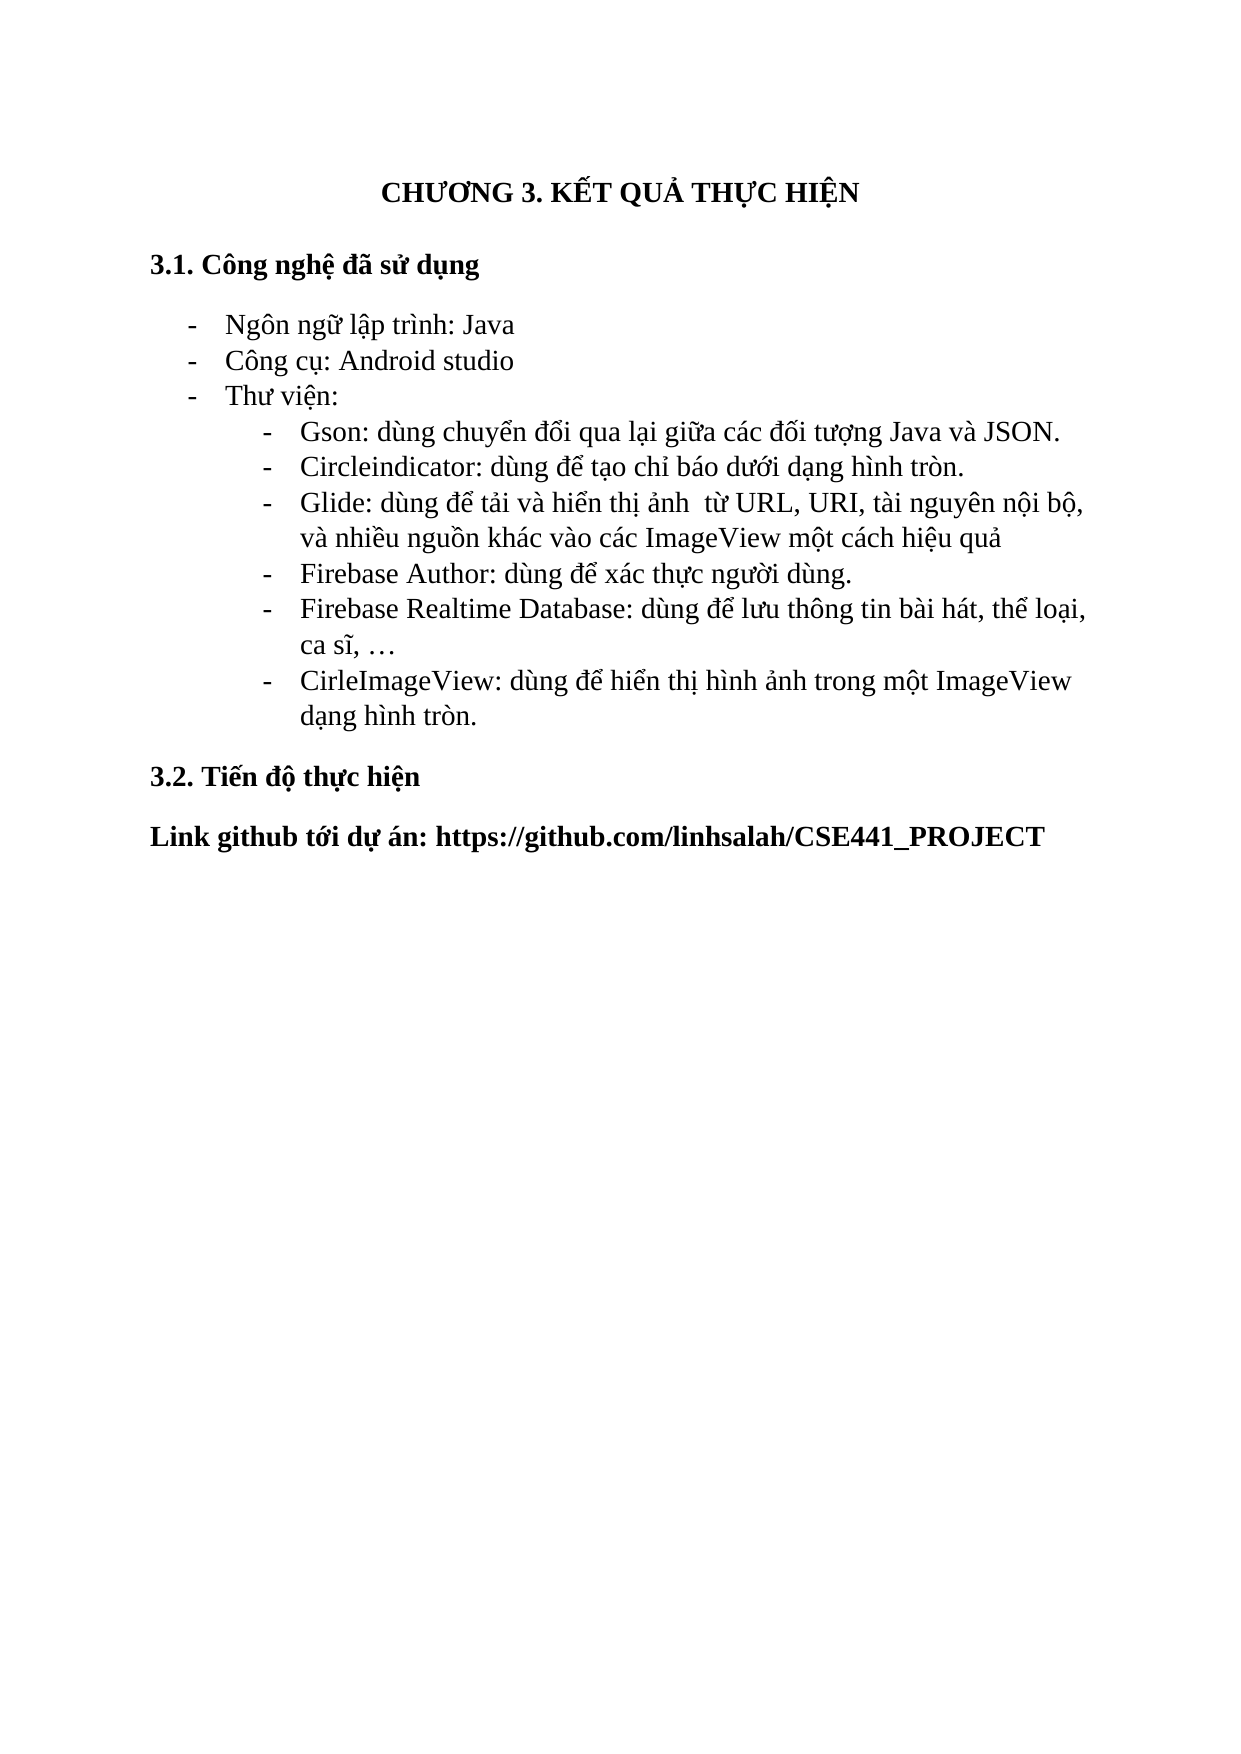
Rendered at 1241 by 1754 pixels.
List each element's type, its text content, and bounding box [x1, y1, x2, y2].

list Firebase Author: dùng để xác thực người dùng. [262, 556, 1090, 589]
subtitle CHƯƠNG 3. KẾT QUẢ THỰC HIỆN [150, 175, 1090, 208]
list Ngôn ngữ lập trình: Java [187, 307, 1090, 341]
subtitle 3.1. Công nghệ đã sử dụng [150, 247, 1090, 280]
list Circleindicator: dùng để tạo chỉ báo dưới dạng hình tròn. [262, 449, 1090, 483]
list Firebase Realtime Database: dùng để lưu thông tin bài hát, thể loại, ca sĩ, … [262, 592, 1090, 661]
subtitle 3.2. Tiến độ thực hiện [150, 759, 1090, 792]
text Link github tới dự án: https://github.com/linhsalah/CSE441_PROJECT [150, 819, 1090, 853]
list Thư viện: [187, 378, 1090, 412]
list Gson: dùng chuyển đổi qua lại giữa các đối tượng Java và JSON. [262, 414, 1090, 447]
list Công cụ: Android studio [187, 343, 1090, 376]
list CirleImageView: dùng để hiển thị hình ảnh trong một ImageView dạng hình tròn. [262, 663, 1090, 732]
list Glide: dùng để tải và hiển thị ảnh từ URL, URI, tài nguyên nội bộ, và nhiều nguồn khác vào các ImageView một cách hiệu quả [262, 485, 1090, 554]
